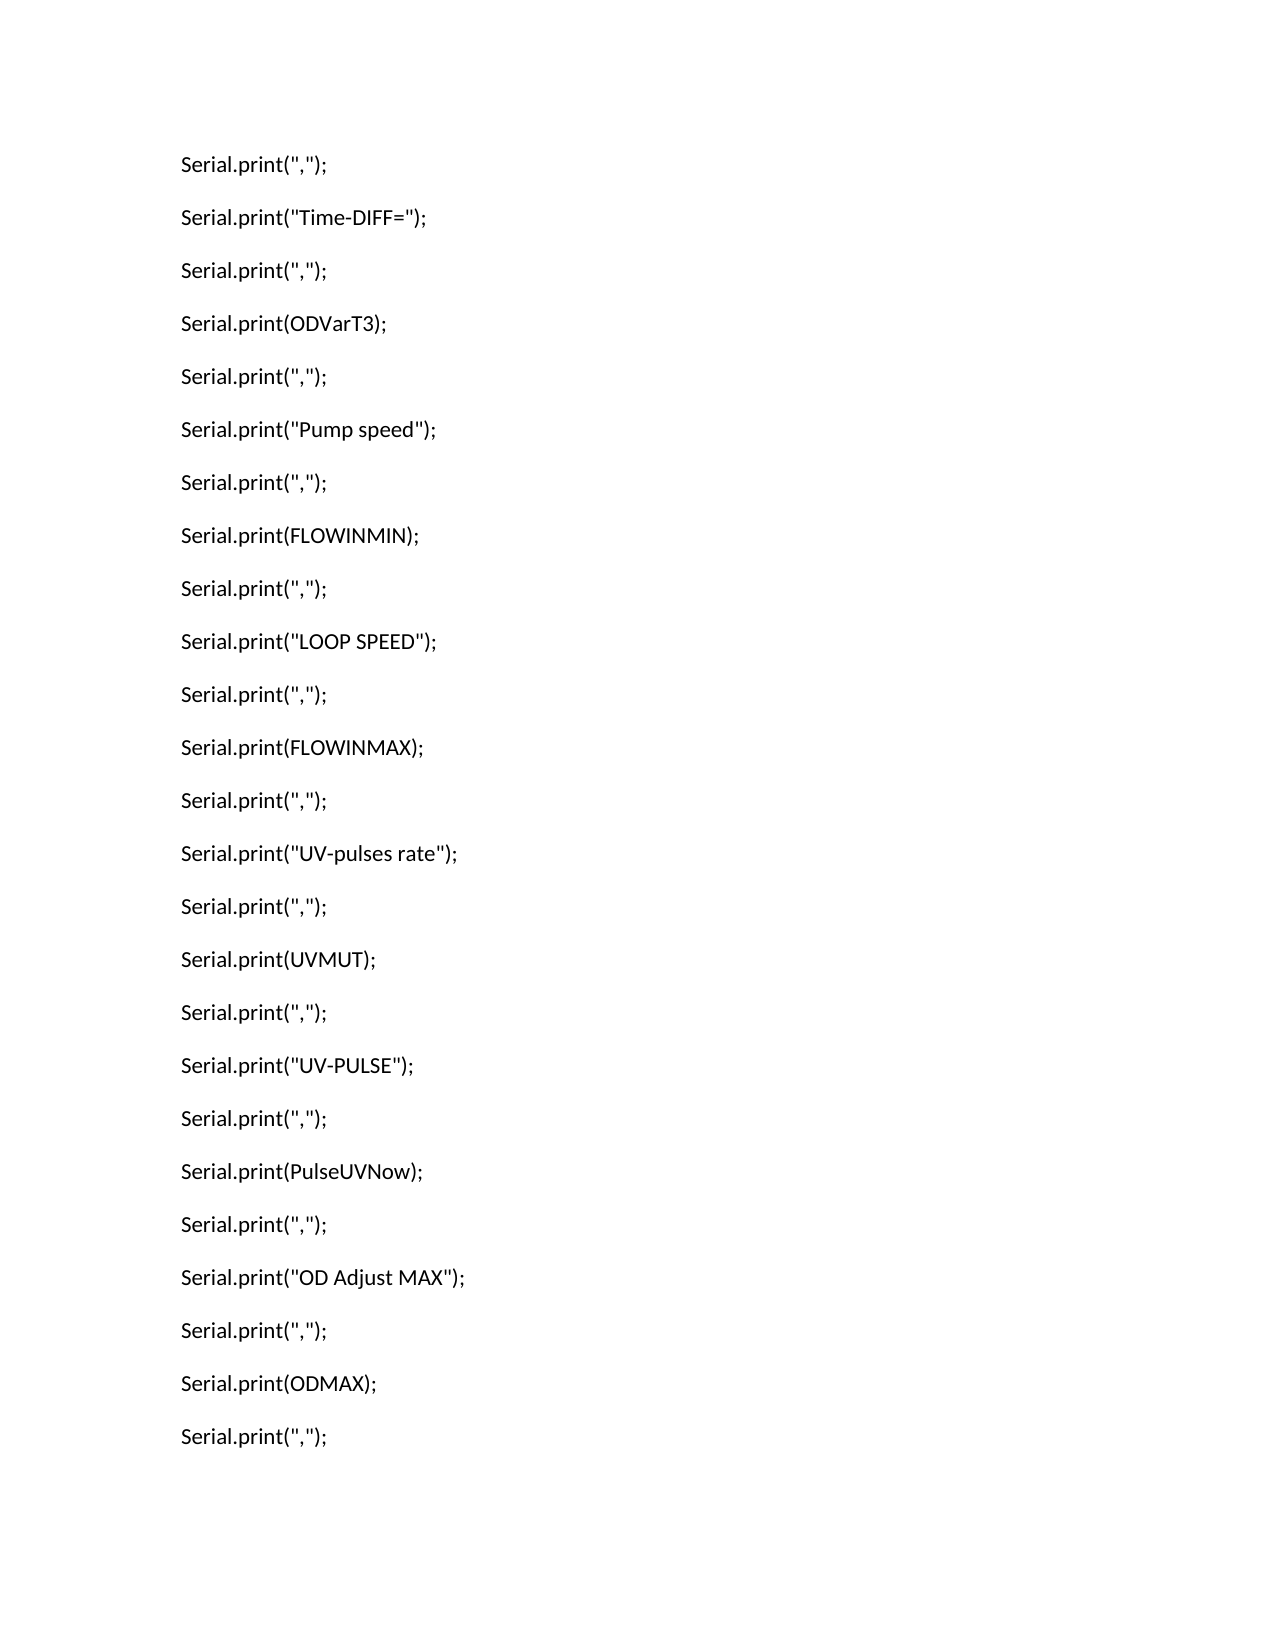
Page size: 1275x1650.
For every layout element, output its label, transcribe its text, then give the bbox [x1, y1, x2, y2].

text Serial.print(UVMUT); [150, 945, 1125, 973]
text Serial.print("UV-pulses rate"); [150, 839, 1125, 867]
text Serial.print(ODVarT3); [150, 309, 1125, 337]
text Serial.print(","); [150, 1316, 1125, 1344]
text Serial.print(","); [150, 680, 1125, 708]
text Serial.print("Pump speed"); [150, 415, 1125, 443]
text Serial.print(","); [150, 1210, 1125, 1238]
text Serial.print(ODMAX); [150, 1369, 1125, 1397]
text Serial.print(","); [150, 1422, 1125, 1451]
text Serial.print(PulseUVNow); [150, 1157, 1125, 1185]
text Serial.print("Time-DIFF="); [150, 203, 1125, 231]
text Serial.print(","); [150, 574, 1125, 602]
text Serial.print(","); [150, 256, 1125, 284]
text Serial.print("UV-PULSE"); [150, 1051, 1125, 1079]
text Serial.print(","); [150, 998, 1125, 1026]
text Serial.print(","); [150, 786, 1125, 814]
text Serial.print("LOOP SPEED"); [150, 627, 1125, 655]
text Serial.print(","); [150, 892, 1125, 920]
text Serial.print(","); [150, 362, 1125, 390]
text Serial.print("OD Adjust MAX"); [150, 1263, 1125, 1291]
text Serial.print(FLOWINMIN); [150, 521, 1125, 549]
text Serial.print(","); [150, 468, 1125, 496]
text Serial.print(","); [150, 1104, 1125, 1132]
text Serial.print(FLOWINMAX); [150, 733, 1125, 761]
text Serial.print(","); [150, 150, 1125, 178]
